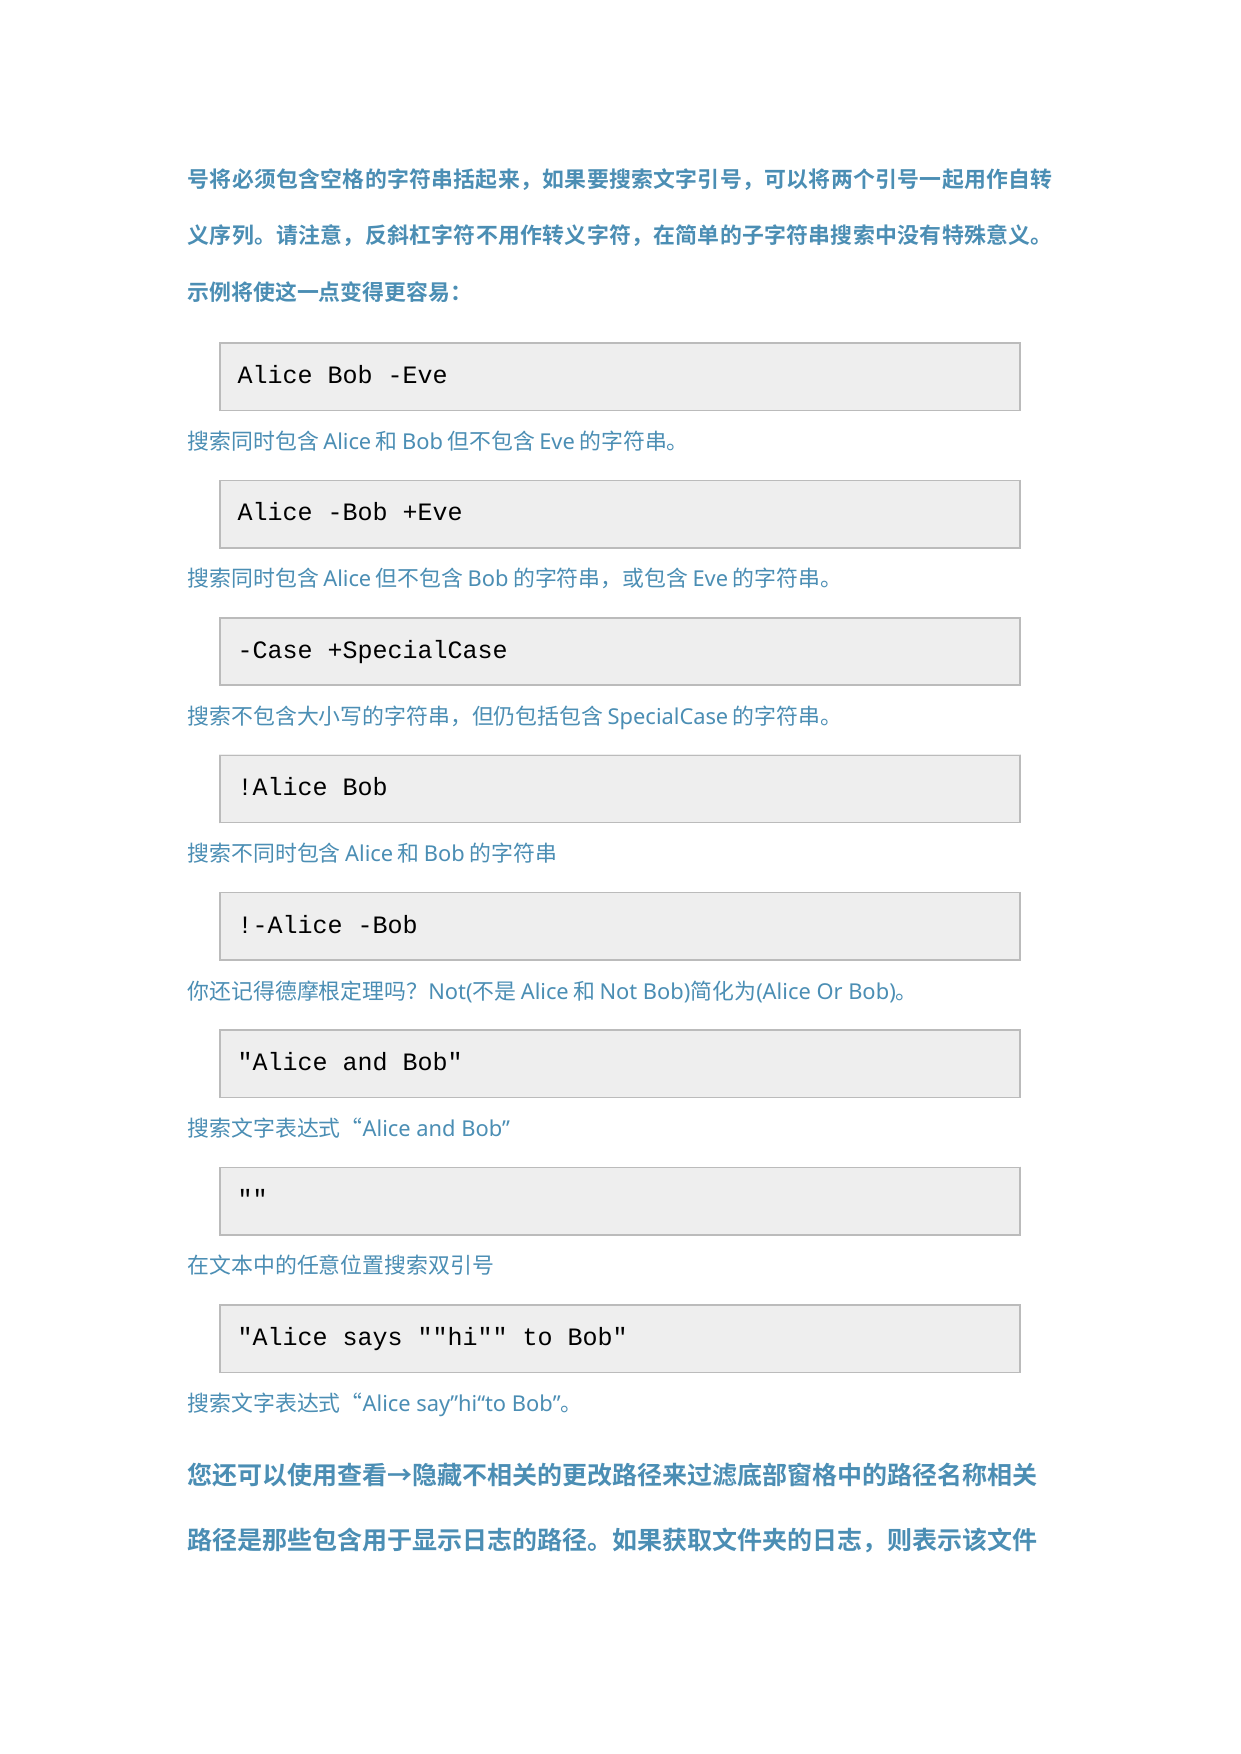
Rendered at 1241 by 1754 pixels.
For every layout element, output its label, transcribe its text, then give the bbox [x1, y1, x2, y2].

text !Alice Bob [221, 756, 1019, 822]
text "" [221, 1168, 1019, 1234]
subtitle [187, 162, 1053, 307]
text 搜索文字表达式“Alice and Bob” [187, 1111, 1053, 1143]
text "Alice and Bob" [221, 1031, 1019, 1097]
text -Case +SpecialCase [221, 619, 1019, 684]
text 搜索同时包含Alice和Bob但不包含Eve的字符串。 [187, 424, 1053, 456]
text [187, 1441, 1053, 1571]
text 搜索不同时包含Alice和Bob的字符串 [187, 836, 1053, 868]
text Alice Bob -Eve [221, 344, 1019, 410]
text 搜索不包含大小写的字符串，但仍包括包含SpecialCase的字符串。 [187, 698, 1053, 731]
text 在文本中的任意位置搜索双引号 [187, 1248, 1053, 1281]
text 搜索文字表达式“Alice say”hi“to Bob”。 [187, 1386, 1053, 1418]
text 搜索同时包含Alice但不包含Bob的字符串，或包含Eve的字符串。 [187, 561, 1053, 594]
text !-Alice -Bob [221, 893, 1019, 959]
text "Alice says ""hi"" to Bob" [221, 1306, 1019, 1372]
text Alice -Bob +Eve [221, 481, 1019, 547]
text 你还记得德摩根定理吗？Not(不是Alice和Not Bob)简化为(Alice Or Bob)。 [187, 973, 1053, 1006]
